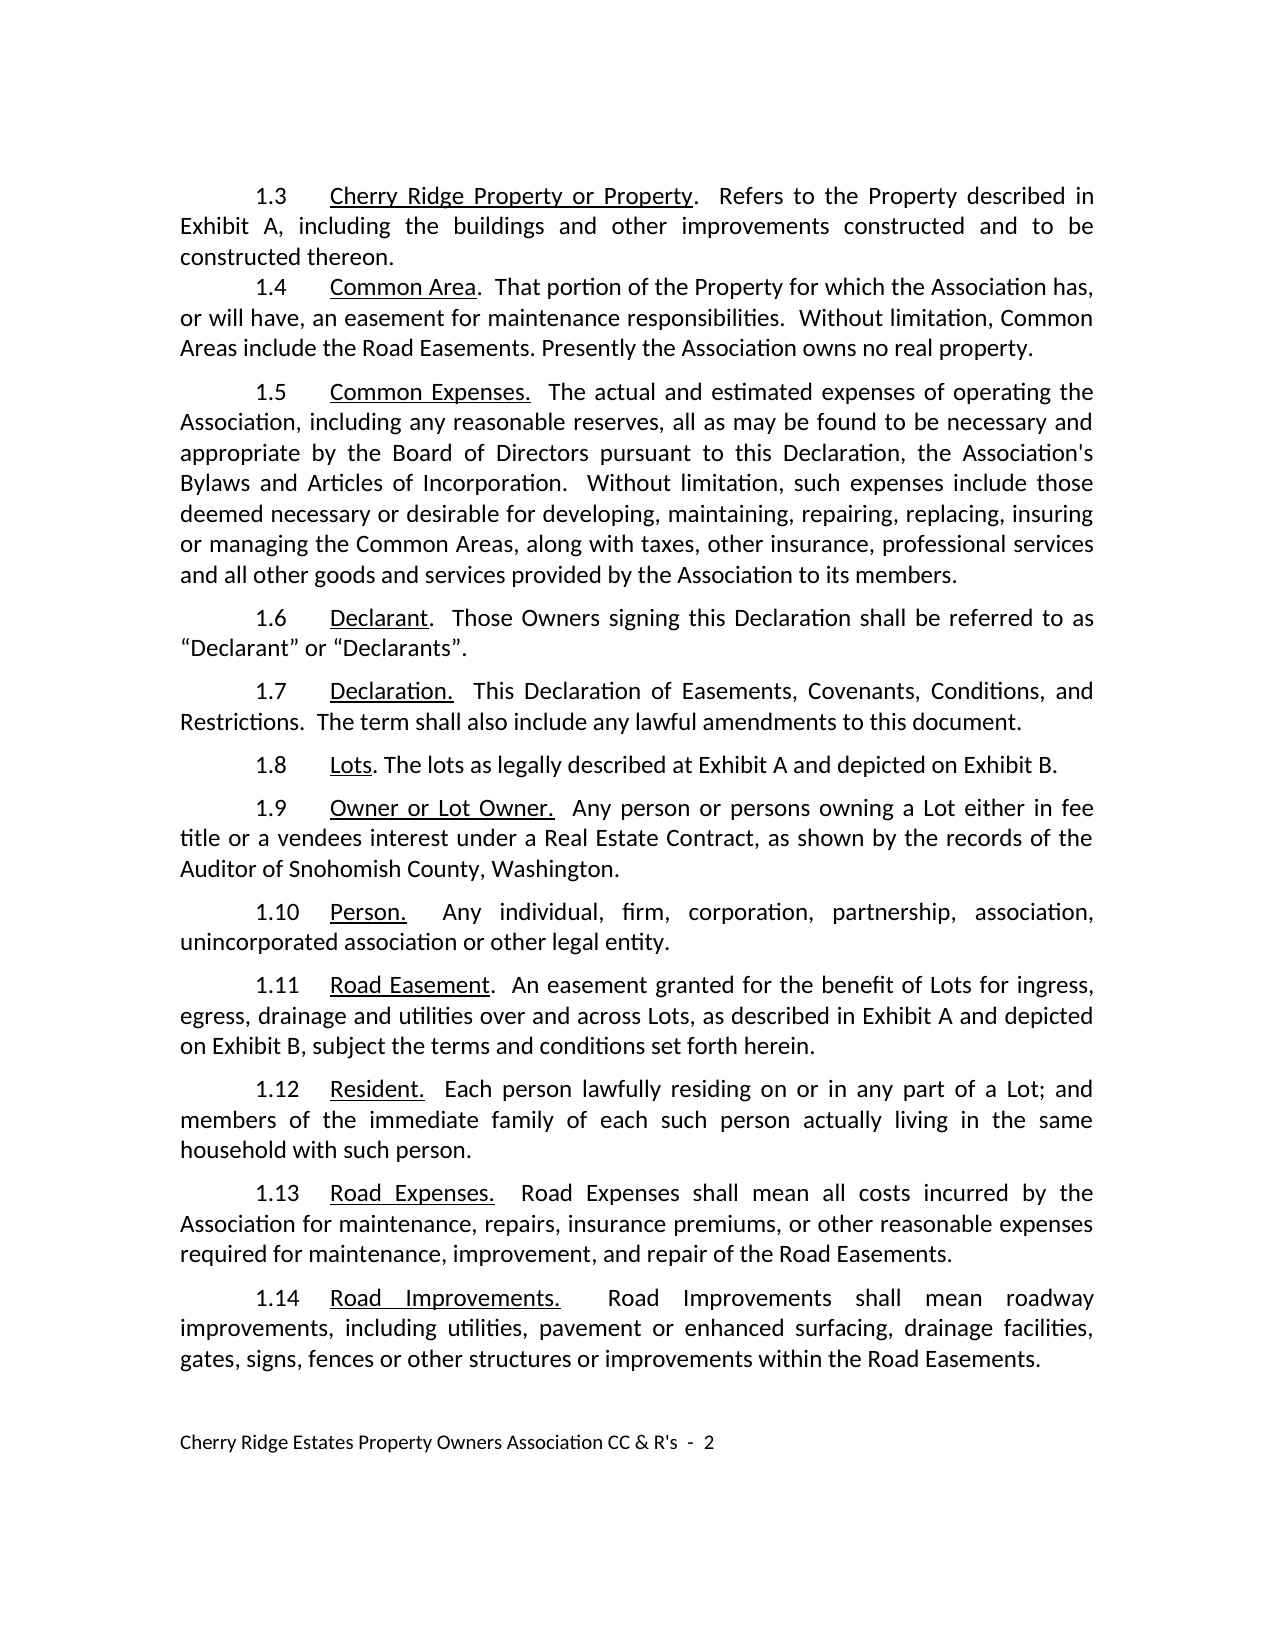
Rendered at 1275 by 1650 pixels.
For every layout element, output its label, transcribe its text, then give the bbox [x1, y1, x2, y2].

text 1.13 Road Expenses. Road Expenses shall mean all costs incurred by the Association for maintenance, repairs, insurance premiums, or other reasonable expenses required for maintenance, improvement, and repair of the Road Easements. [180, 1178, 1095, 1269]
text 1.7 Declaration. This Declaration of Easements, Covenants, Conditions, and Restrictions. The term shall also include any lawful amendments to this document. [180, 675, 1095, 736]
text 1.4 Common Area. That portion of the Property for which the Association has, or will have, an easement for maintenance responsibilities. Without limitation, Common Areas include the Road Easements. Presently the Association owns no real property. [180, 272, 1095, 363]
text 1.10 Person. Any individual, firm, corporation, partnership, association, unincorporated association or other legal entity. [180, 896, 1095, 957]
text 1.11 Road Easement. An easement granted for the benefit of Lots for ingress, egress, drainage and utilities over and across Lots, as described in Exhibit A and depicted on Exhibit B, subject the terms and conditions set forth herein. [180, 969, 1095, 1061]
text 1.14 Road Improvements. Road Improvements shall mean roadway improvements, including utilities, pavement or enhanced surfacing, drainage facilities, gates, signs, fences or other structures or improvements within the Road Easements. [180, 1282, 1095, 1373]
text 1.9 Owner or Lot Owner. Any person or persons owning a Lot either in fee title or a vendees interest under a Real Estate Contract, as shown by the records of the Auditor of Snohomish County, Washington. [180, 792, 1095, 883]
text 1.3 Cherry Ridge Property or Property. Refers o he Propery described in Exhibi A, including he buildings and oher improvemens consruced and o be consruced hereon. [180, 180, 1095, 272]
text 1.5 Common Expenses. The actual and estimated expenses of operating the Association, including any reasonable reserves, all as may be found to be necessary and appropriate by the Board of Directors pursuant to this Declaration, the Association's Bylaws and Articles of Incorporation. Without limitation, such expenses include those deemed necessary or desirable for developing, maintaining, repairing, replacing, insuring or managing the Common Areas, along with taxes, other insurance, professional services and all other goods and services provided by the Association to its members. [180, 376, 1095, 589]
text 1.6 Declarant. Those Owners signing this Declaration shall be referred to as “Declarant” or “Declarants”. [180, 602, 1095, 663]
text 1.12 Resident. Each person lawfully residing on or in any part of a Lot; and members of the immediate family of each such person actually living in the same household with such person. [180, 1073, 1095, 1165]
text 1.8 Lots. The lots as legally described at Exhibit A and depicted on Exhibit B. [180, 749, 1095, 779]
